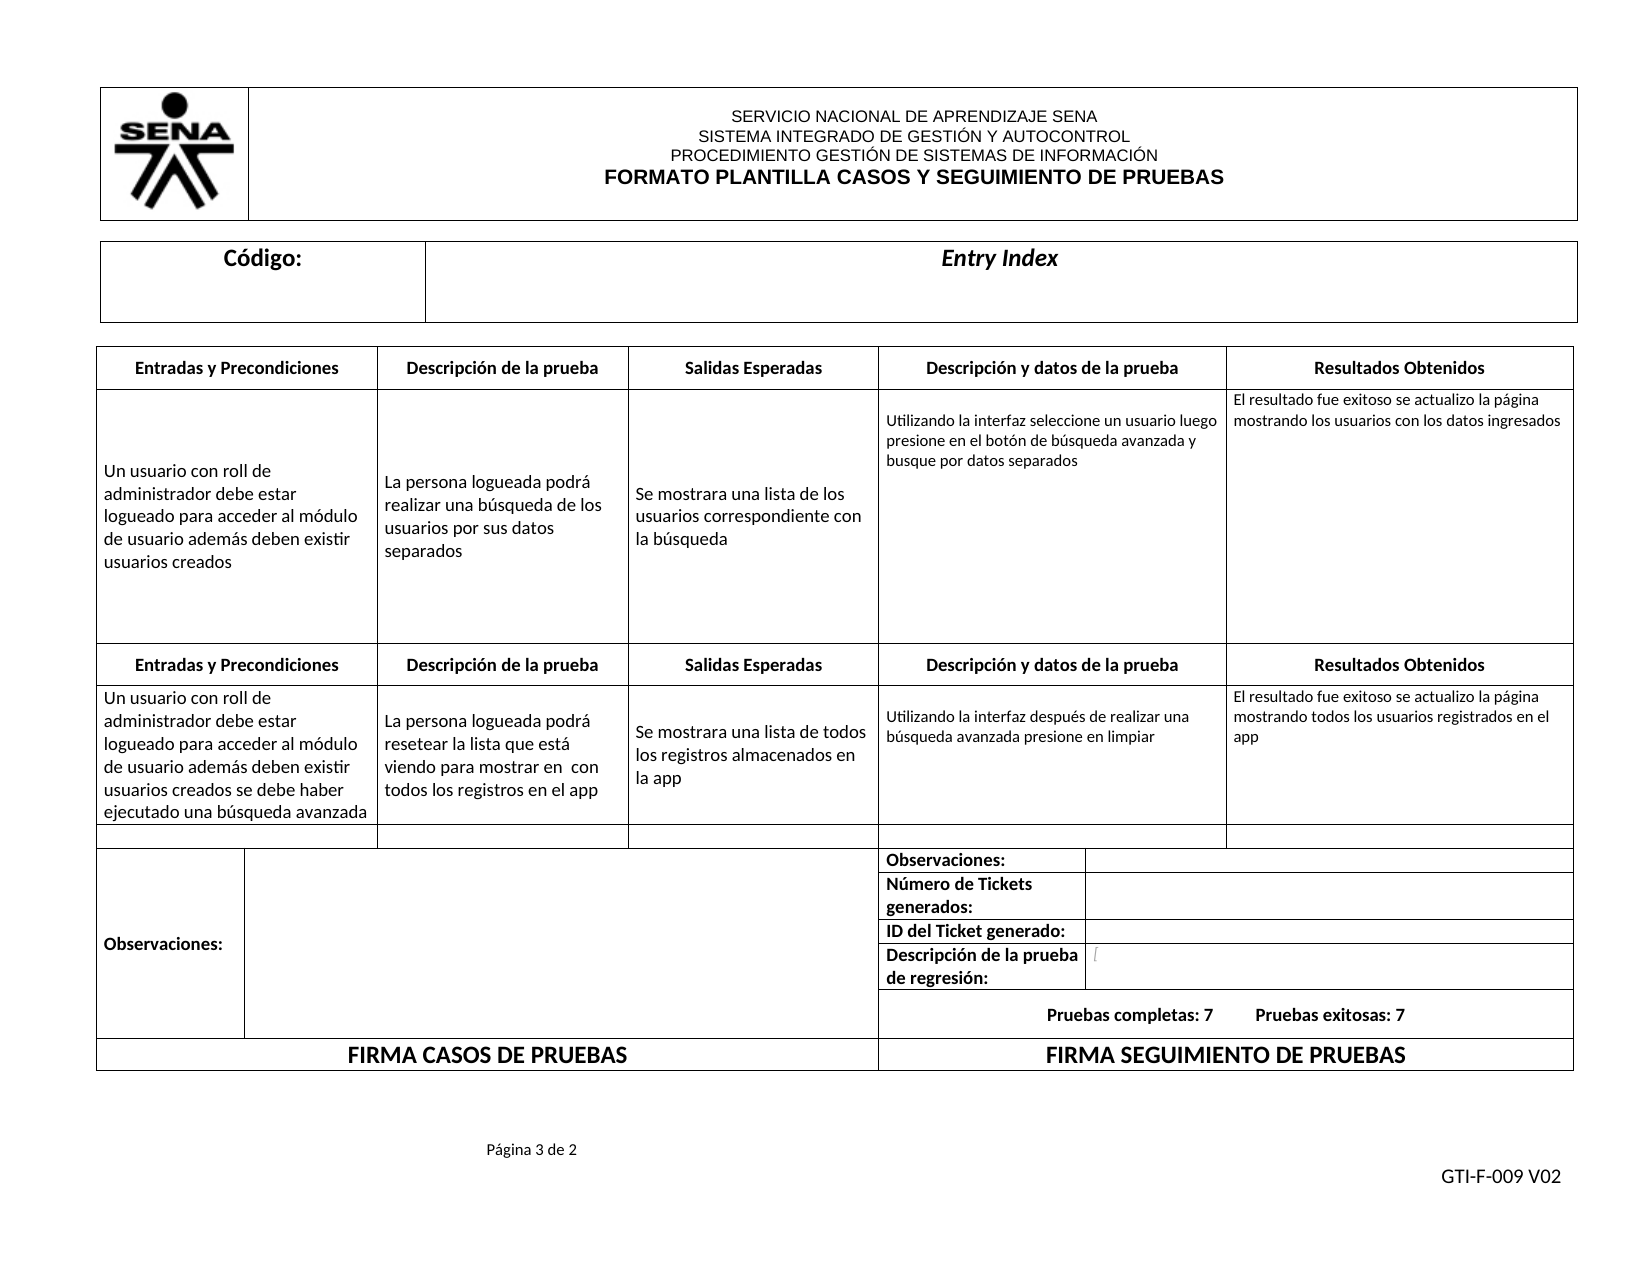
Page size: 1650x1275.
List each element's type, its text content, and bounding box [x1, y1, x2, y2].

table_cell Un usuario con roll de administrador debe estar logueado para acceder al módulo de usuario además deben existir usuarios creados [97, 390, 377, 643]
table_cell Descripción y datos de la prueba [879, 644, 1226, 685]
table_cell Utilizando la interfaz después de realizar una búsqueda avanzada presione en limpiar [879, 686, 1226, 824]
table_cell Observaciones: [879, 849, 1085, 872]
table_cell [378, 825, 628, 848]
table_cell [97, 825, 377, 848]
table_cell Entradas y Precondiciones [97, 644, 377, 685]
picture [112, 88, 237, 214]
table_cell Se mostrara una lista de los usuarios correspondiente con la búsqueda [629, 390, 878, 643]
table_cell Pruebas completas: 7 Pruebas exitosas: 7 [879, 990, 1573, 1038]
table_cell [629, 825, 878, 848]
table_cell El resultado fue exitoso se actualizo la página mostrando todos los usuarios registrados en el app [1227, 686, 1573, 824]
table_cell [245, 849, 878, 1038]
table_cell Entradas y Precondiciones [97, 347, 377, 388]
table_cell Descripción de la prueba de regresión: [879, 944, 1085, 989]
table_cell Observaciones: [97, 849, 244, 1038]
table_cell FIRMA CASOS DE PRUEBAS [97, 1039, 878, 1070]
table_cell El resultado fue exitoso se actualizo la página mostrando los usuarios con los datos ingresados [1227, 390, 1573, 643]
table_cell La persona logueada podrá realizar una búsqueda de los usuarios por sus datos separados [378, 390, 628, 643]
table_cell Salidas Esperadas [629, 347, 878, 388]
table_cell Resultados Obtenidos [1227, 347, 1573, 388]
table_cell Descripción y datos de la prueba [879, 347, 1226, 388]
table_cell Un usuario con roll de administrador debe estar logueado para acceder al módulo de usuario además deben existir usuarios creados se debe haber ejecutado una búsqueda avanzada [97, 686, 377, 824]
table_cell Número de Tickets generados: [879, 873, 1085, 918]
table_cell [1086, 873, 1573, 918]
table_cell [879, 825, 1226, 848]
table_cell [1086, 920, 1573, 942]
table_cell La persona logueada podrá resetear la lista que está viendo para mostrar en con todos los registros en el app [378, 686, 628, 824]
table_cell Resultados Obtenidos [1227, 644, 1573, 685]
table_cell [1086, 849, 1573, 872]
table_cell Utilizando la interfaz seleccione un usuario luego presione en el botón de búsqueda avanzada y busque por datos separados [879, 390, 1226, 643]
table_cell Salidas Esperadas [629, 644, 878, 685]
table_cell FIRMA SEGUIMIENTO DE PRUEBAS [879, 1039, 1573, 1070]
table_cell [1227, 825, 1573, 848]
table_cell Descripción de la prueba [378, 347, 628, 388]
table_cell Descripción de la prueba [378, 644, 628, 685]
table_cell Se mostrara una lista de todos los registros almacenados en la app [629, 686, 878, 824]
table_cell [ [1086, 944, 1573, 989]
table_cell ID del Ticket generado: [879, 920, 1085, 942]
